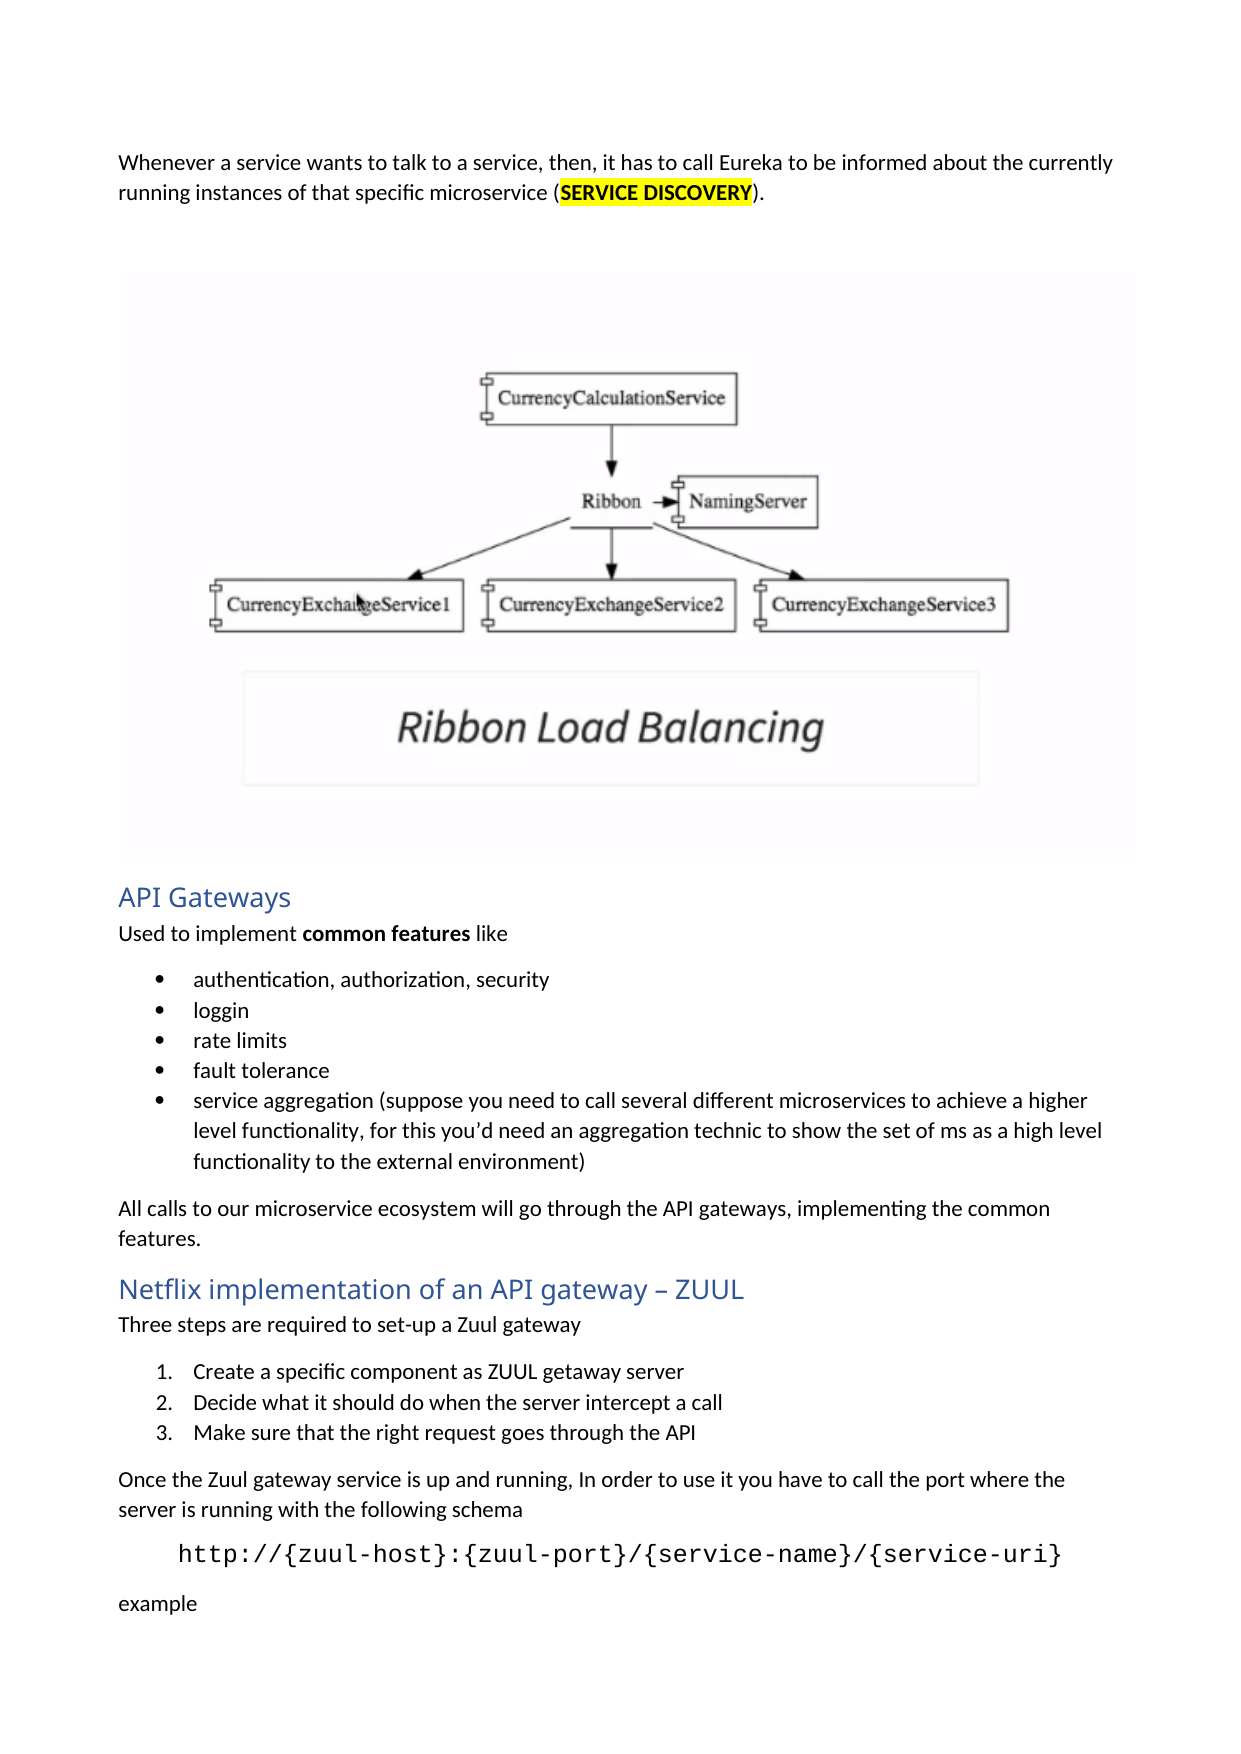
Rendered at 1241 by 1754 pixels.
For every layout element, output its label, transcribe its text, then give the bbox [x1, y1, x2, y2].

list loggin [156, 996, 1122, 1024]
list authentication, authorization, security [156, 966, 1122, 993]
text Three steps are required to set-up a Zuul gateway [118, 1311, 1122, 1338]
list Make sure that the right request goes through the API [156, 1418, 1122, 1446]
list rate limits [156, 1026, 1122, 1054]
text http://{zuul-host}:{zuul-port}/{service-name}/{service-uri} [118, 1542, 1122, 1570]
list fault tolerance [156, 1056, 1122, 1084]
subtitle API Gateways [118, 879, 1122, 916]
text All calls to our microservice ecosystem will go through the API gateways, implementing the common features. [118, 1194, 1122, 1252]
subtitle Netflix implementation of an API gateway – ZUUL [118, 1271, 1122, 1308]
text Whenever a service wants to talk to a service, then, it has to call Eureka to be informed about the currently running instances of that specific microservice (SERVICE DISCOVERY). [118, 148, 1122, 206]
picture [118, 271, 1137, 861]
list service aggregation (suppose you need to call several different microservices to achieve a higher level functionality, for this you’d need an aggregation technic to show the set of ms as a high level functionality to the external environment) [156, 1086, 1122, 1175]
list Decide what it should do when the server intercept a call [156, 1388, 1122, 1416]
text Once the Zuul gateway service is up and running, In order to use it you have to call the port where the server is running with the following schema [118, 1465, 1122, 1523]
list Create a specific component as ZUUL getaway server [156, 1357, 1122, 1385]
text Used to implement common features like [118, 919, 1122, 947]
text example [118, 1589, 1122, 1617]
